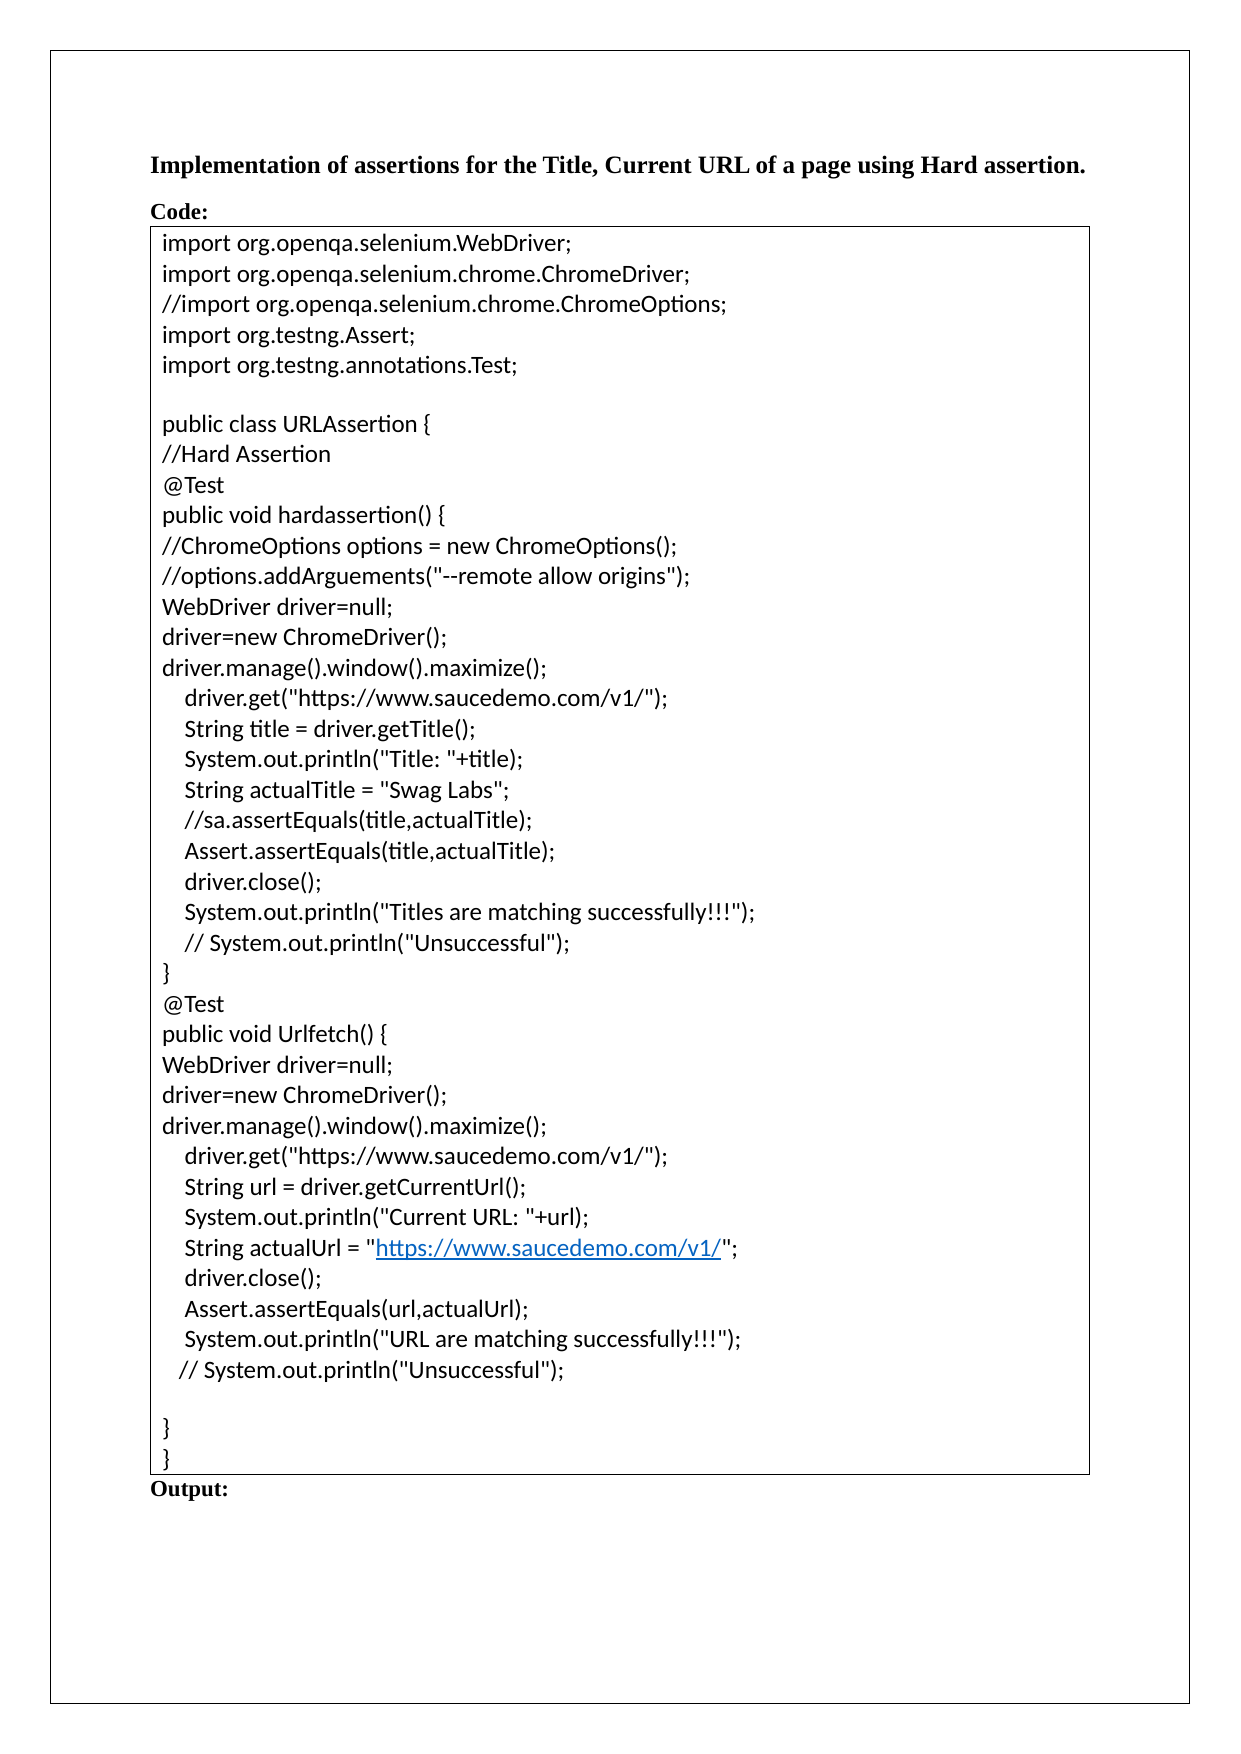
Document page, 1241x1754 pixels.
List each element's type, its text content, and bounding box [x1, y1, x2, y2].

text Implementation of assertions for the Title, Current URL of a page using Hard assertion. [150, 150, 1090, 179]
table_header import org.openqa.selenium.WebDriver; import org.openqa.selenium.chrome.ChromeDriver; //import org.openqa.selenium.chrome.ChromeOptions; import org.testng.Assert; import org.testng.annotations.Test; public class URLAssertion { //Hard Assertion @Test public void hardassertion() { //ChromeOptions options = new ChromeOptions(); //options.addArguements("--remote allow origins"); WebDriver driver=null; driver=new ChromeDriver(); driver.manage().window().maximize(); driver.get("https://www.saucedemo.com/v1/"); String title = driver.getTitle(); System.out.println("Title: "+title); String actualTitle = "Swag Labs"; //sa.assertEquals(title,actualTitle); Assert.assertEquals(title,actualTitle); driver.close(); System.out.println("Titles are matching successfully!!!"); // System.out.println("Unsuccessful"); } @Test public void Urlfetch() { WebDriver driver=null; driver=new ChromeDriver(); driver.manage().window().maximize(); driver.get("https://www.saucedemo.com/v1/"); String url = driver.getCurrentUrl(); System.out.println("Current URL: "+url); String actualUrl = "https://www.saucedemo.com/v1/"; driver.close(); Assert.assertEquals(url,actualUrl); System.out.println("URL are matching successfully!!!"); // System.out.println("Unsuccessful"); } } [151, 227, 1089, 1473]
text Output: [150, 1475, 1090, 1501]
text Code: [150, 198, 1090, 224]
